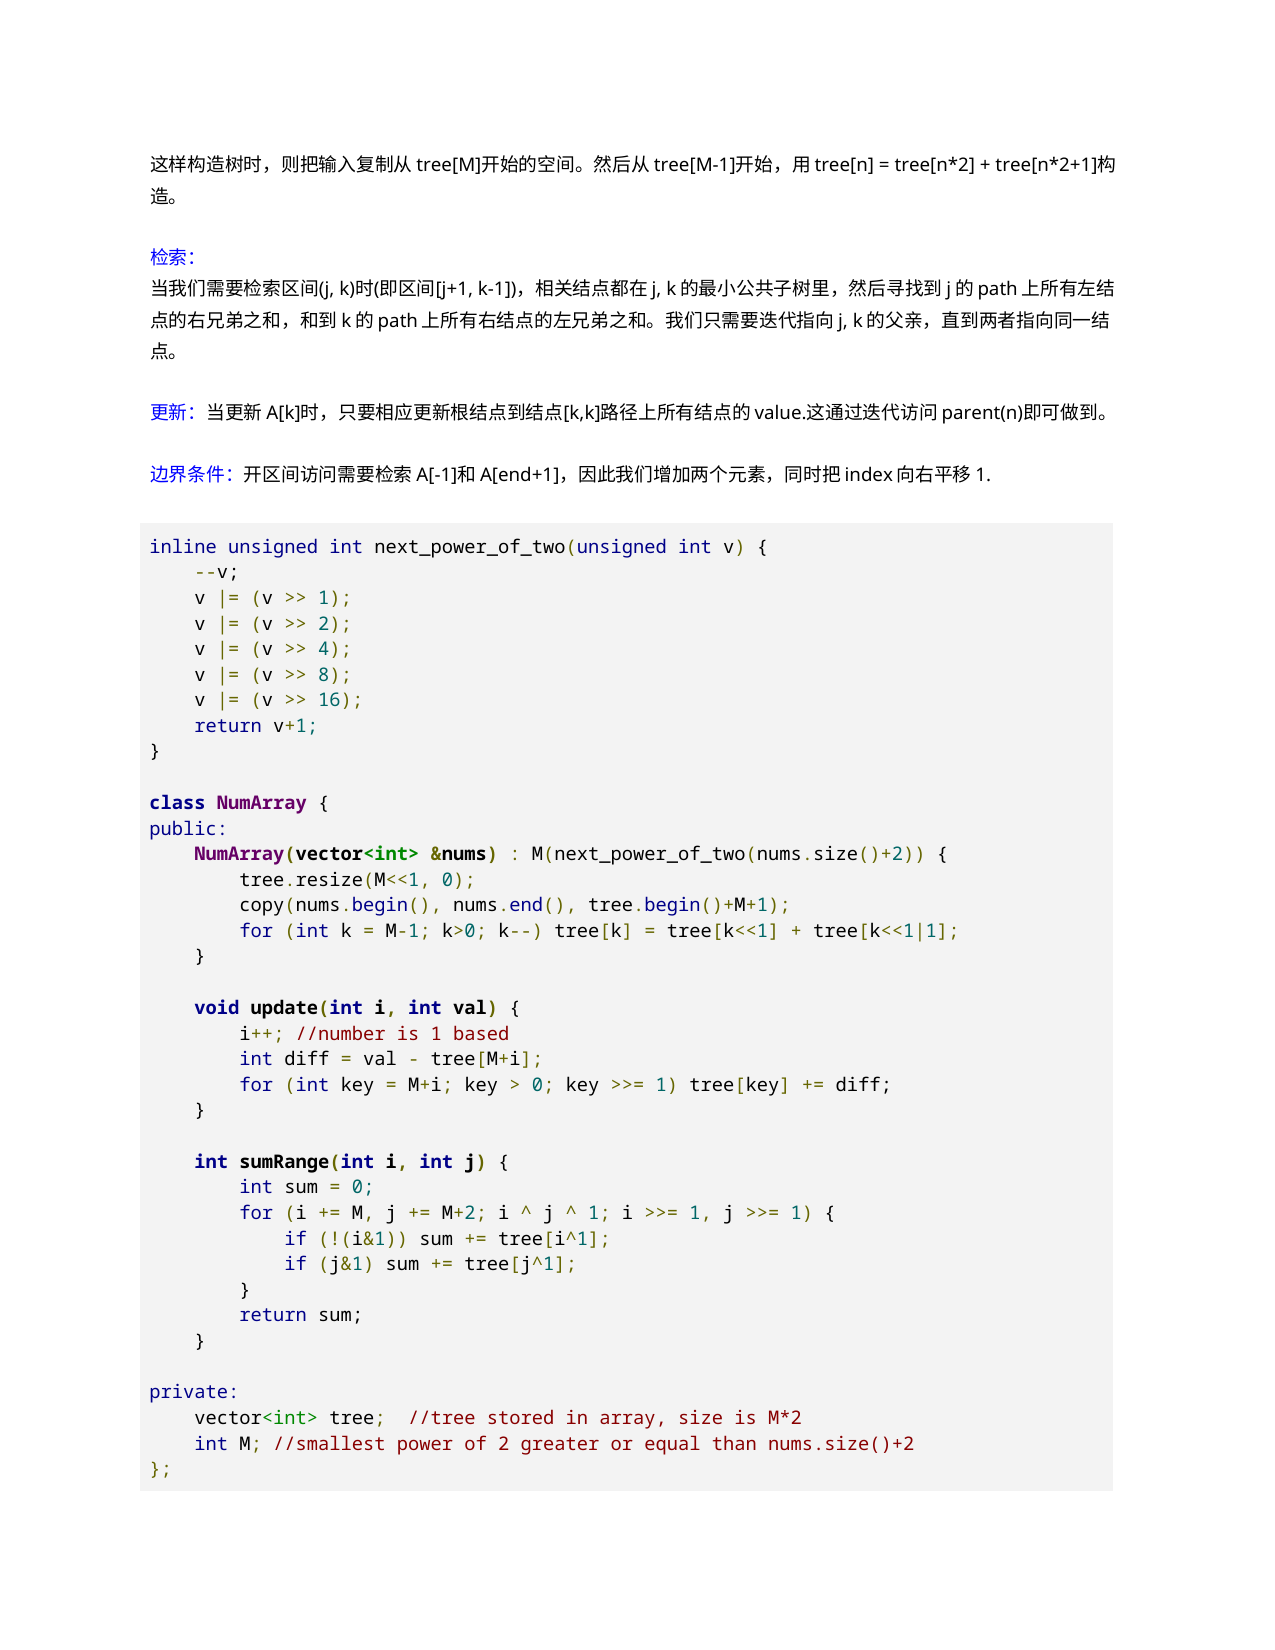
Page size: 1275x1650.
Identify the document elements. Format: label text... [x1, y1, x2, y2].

table_header inline unsigned int next_power_of_two(unsigned int v) { --v; v |= (v >> 1); v |= (v >> 2); v |= (v >> 4); v |= (v >> 8); v |= (v >> 16); return v+1; } class NumArray { public: NumArray(vector<int> &nums) : M(next_power_of_two(nums.size()+2)) { tree.resize(M<<1, 0); copy(nums.begin(), nums.end(), tree.begin()+M+1); for (int k = M-1; k>0; k--) tree[k] = tree[k<<1] + tree[k<<1|1]; } void update(int i, int val) { i++; //number is 1 based int diff = val - tree[M+i]; for (int key = M+i; key > 0; key >>= 1) tree[key] += diff; } int sumRange(int i, int j) { int sum = 0; for (i += M, j += M+2; i ^ j ^ 1; i >>= 1, j >>= 1) { if (!(i&1)) sum += tree[i^1]; if (j&1) sum += tree[j^1]; } return sum; } private: vector<int> tree; //tree stored in array, size is M*2 int M; //smallest power of 2 greater or equal than nums.size()+2 }; [140, 523, 1113, 1491]
text 更新：当更新A[k]时，只要相应更新根结点到结点[k,k]路径上所有结点的value.这通过迭代访问parent(n)即可做到。 [150, 398, 1125, 425]
text 检索： [150, 243, 1125, 270]
text 当我们需要检索区间(j, k)时(即区间[j+1, k-1])，相关结点都在j, k的最小公共子树里，然后寻找到j的path上所有左结点的右兄弟之和，和到k的path上所有右结点的左兄弟之和。我们只需要迭代指向j, k的父亲，直到两者指向同一结点。 [150, 274, 1125, 364]
text 边界条件：开区间访问需要检索A[-1]和A[end+1]，因此我们增加两个元素，同时把index向右平移1. [150, 459, 1125, 487]
text 这样构造树时，则把输入复制从tree[M]开始的空间。然后从tree[M-1]开始，用tree[n] = tree[n*2] + tree[n*2+1]构造。 [150, 150, 1125, 208]
